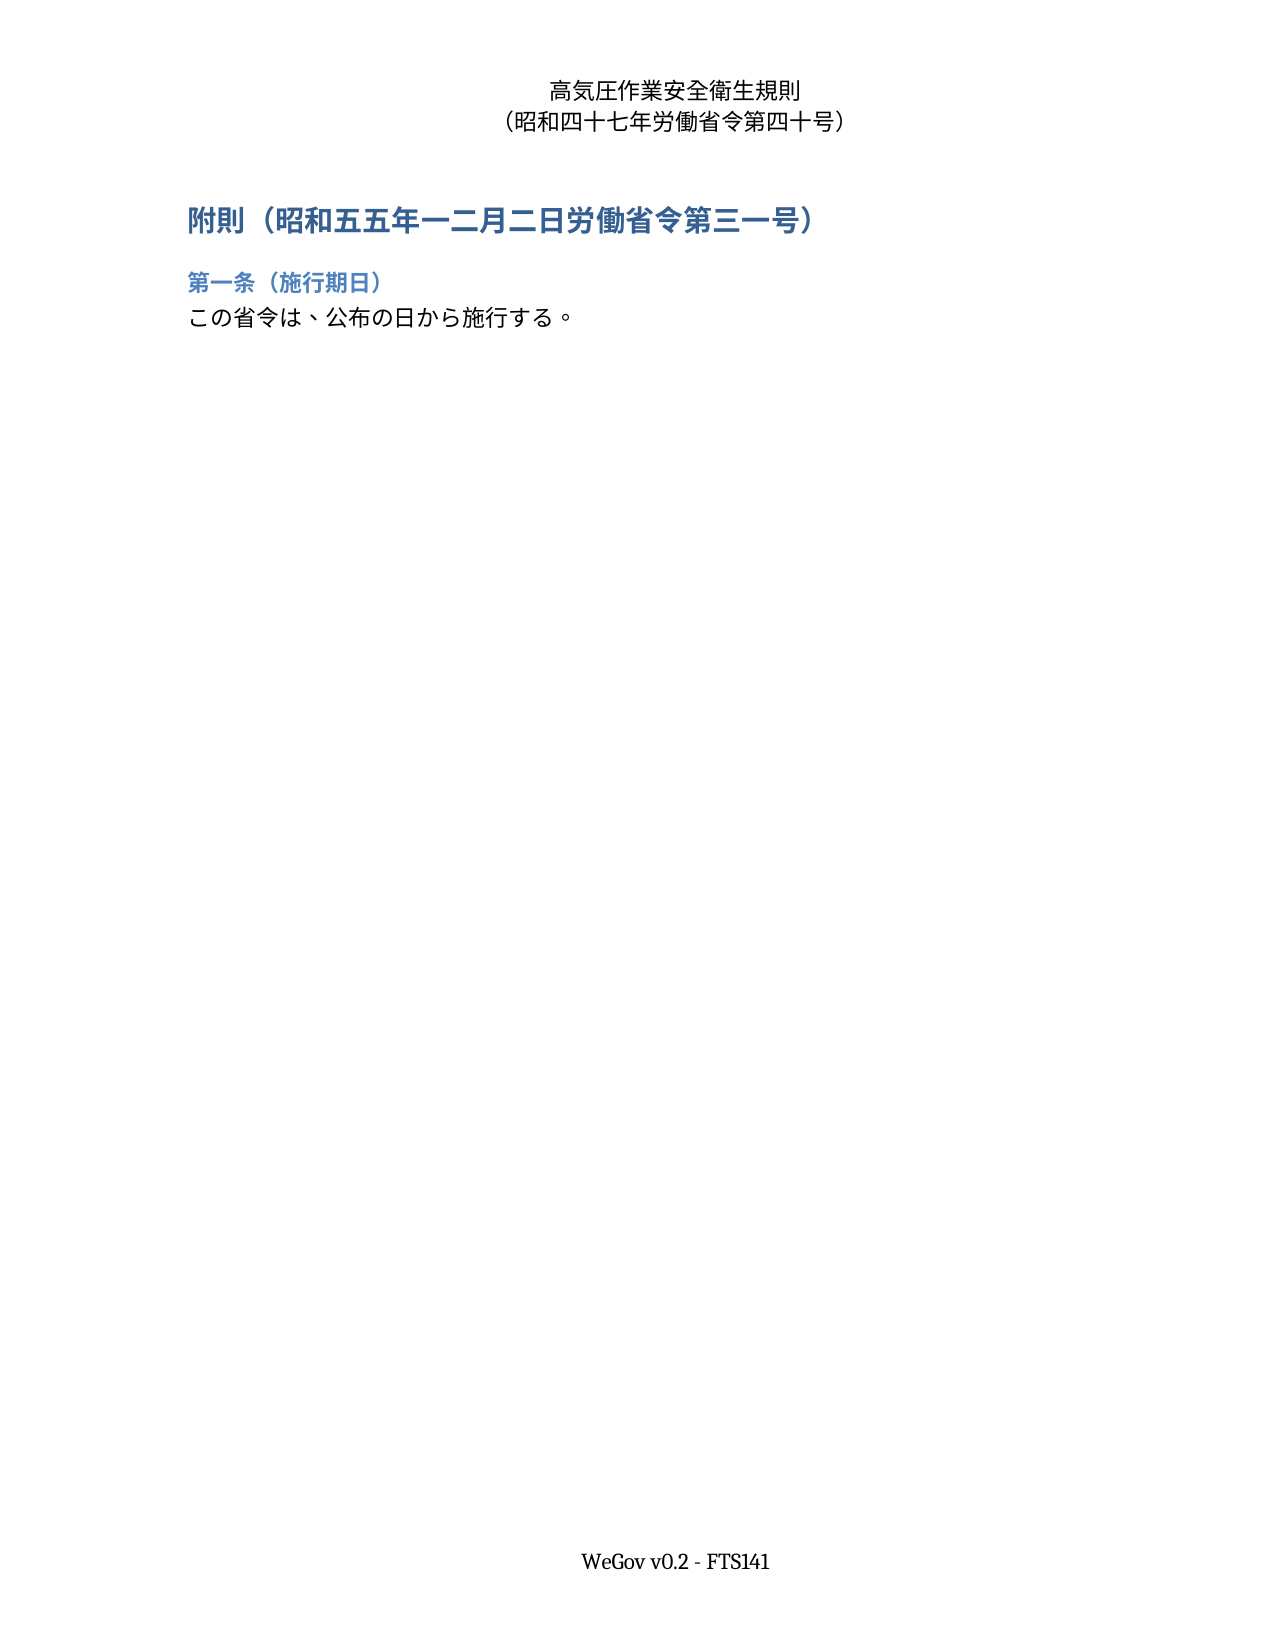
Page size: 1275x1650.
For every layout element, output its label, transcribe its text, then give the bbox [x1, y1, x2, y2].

subtitle 附則（昭和五五年一二月二日労働省令第三一号） [187, 200, 1087, 240]
subtitle 第一条（施行期日） [187, 266, 1087, 298]
text この省令は、公布の日から施行する。 [187, 302, 1087, 334]
